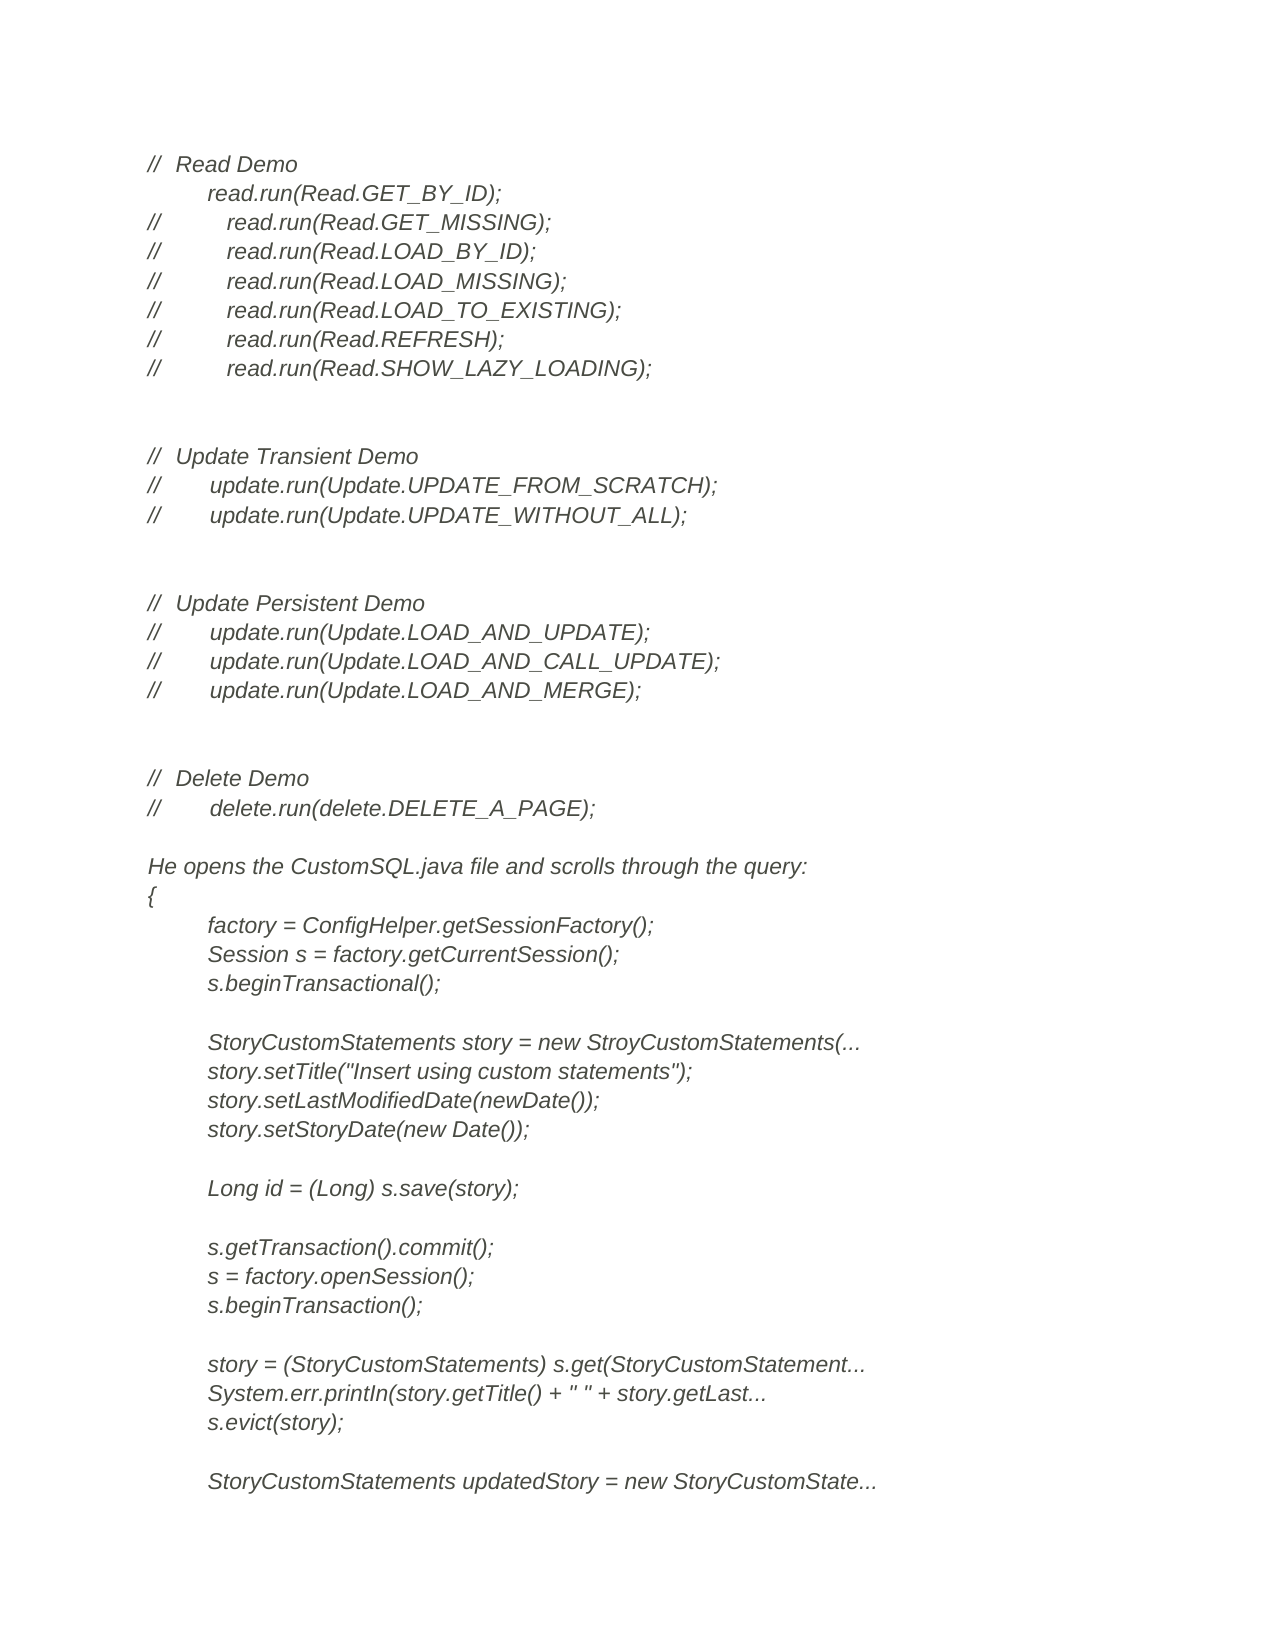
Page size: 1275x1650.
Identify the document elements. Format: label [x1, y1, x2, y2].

text [148, 148, 1127, 1494]
